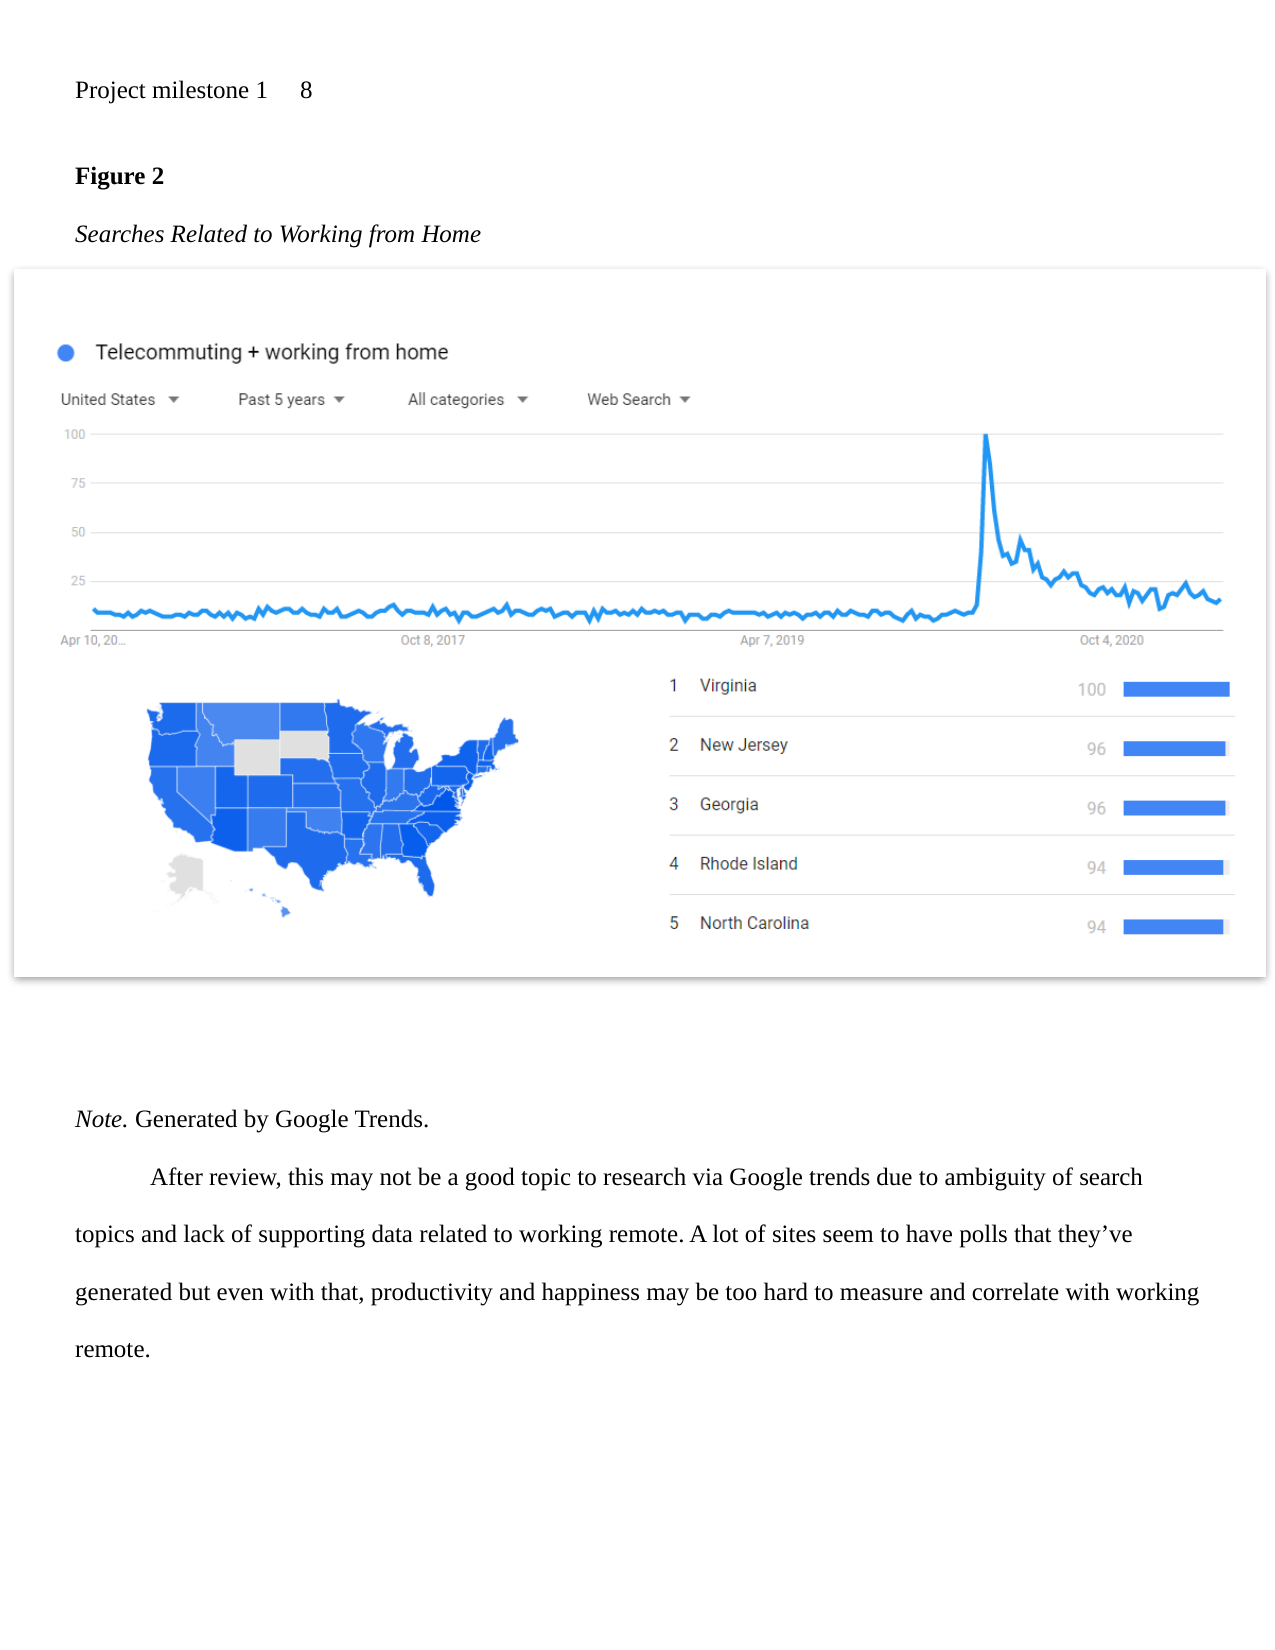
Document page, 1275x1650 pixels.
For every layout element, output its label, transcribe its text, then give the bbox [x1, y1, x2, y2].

picture [46, 301, 1235, 946]
text Figure 2 [75, 161, 1200, 190]
text After review, this may not be a good topic to research via Google trends due to ambiguity of search topics and lack of supporting data related to working remote. A lot of sites seem to have polls that they’ve generated but even with that, productivity and happiness may be too hard to measure and correlate with working remote. [75, 1162, 1200, 1363]
text Note. Generated by Google Trends. [75, 1104, 1200, 1133]
text Searches Related to Working from Home [75, 219, 1200, 247]
